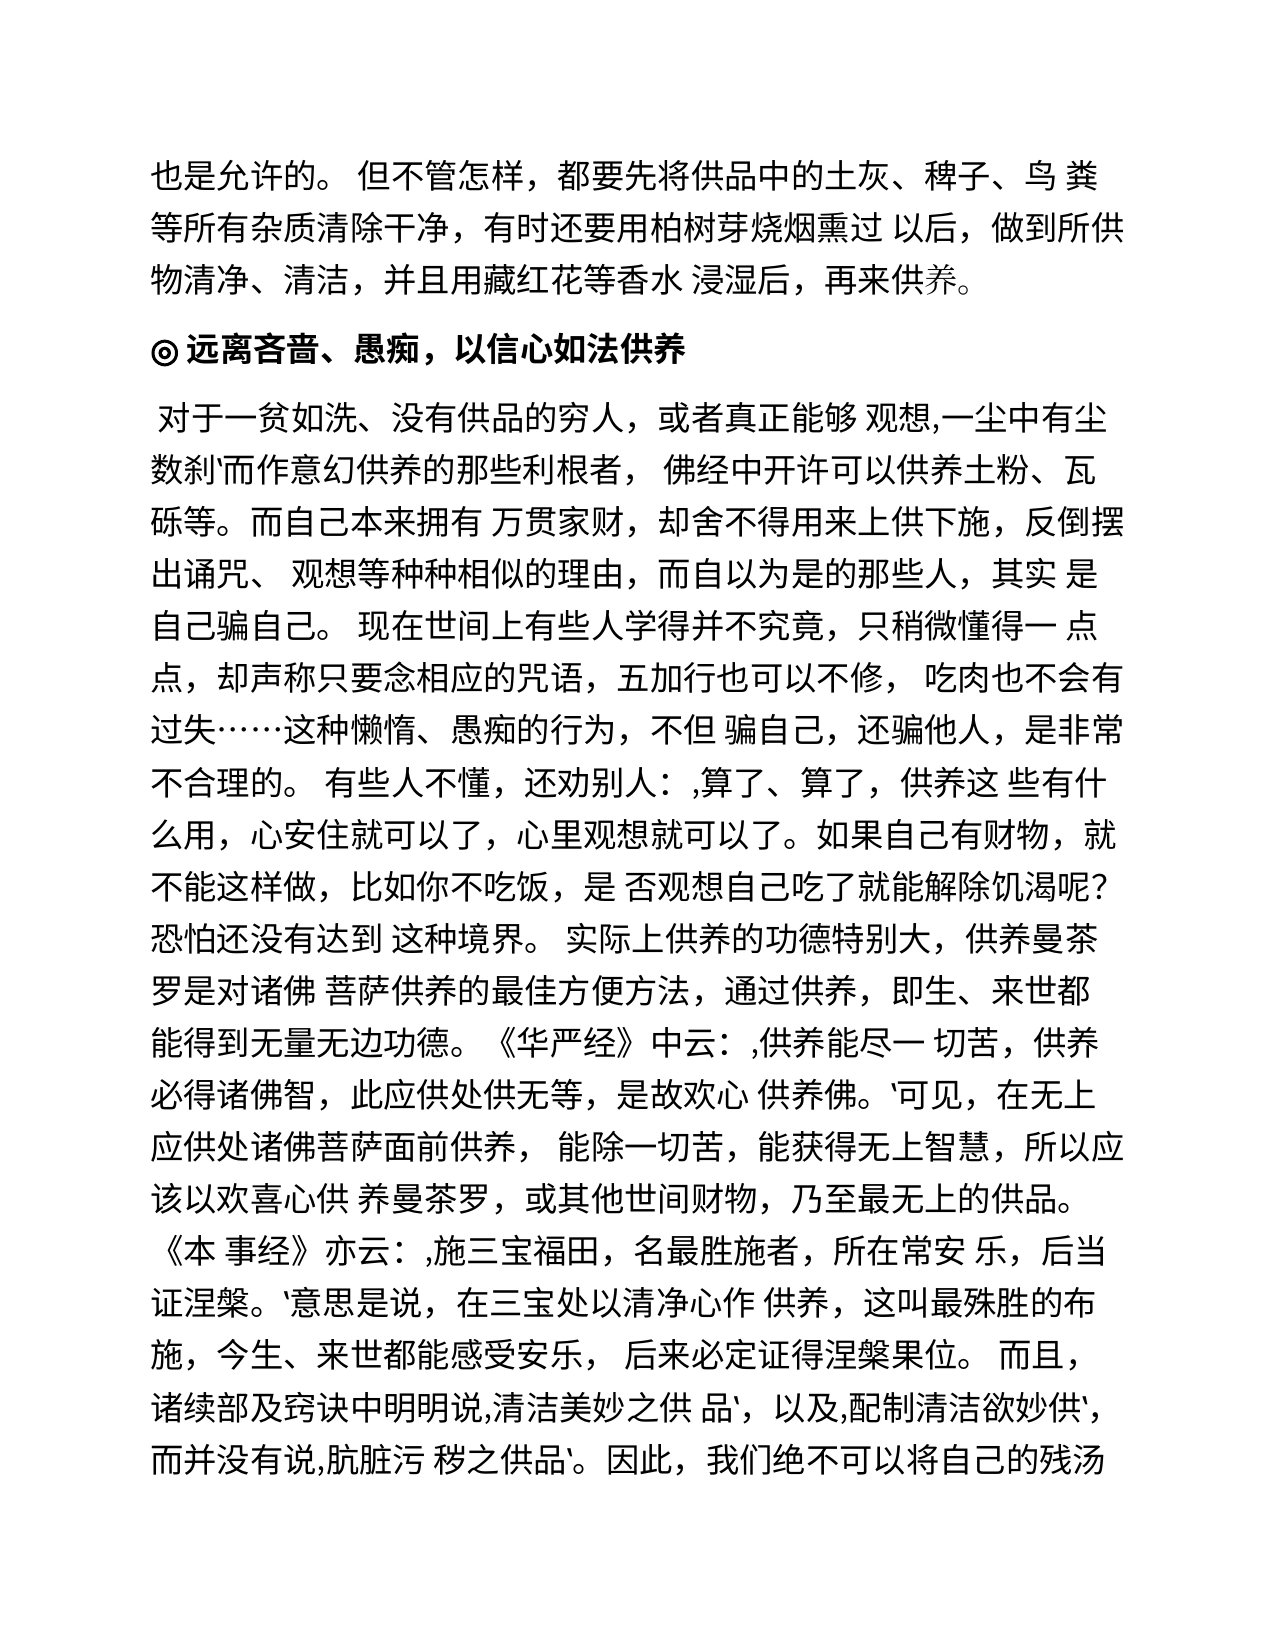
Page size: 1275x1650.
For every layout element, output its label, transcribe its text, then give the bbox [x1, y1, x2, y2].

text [150, 392, 1125, 1482]
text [150, 150, 1125, 302]
text ◎ 远离吝啬、愚痴，以信心如法供养 [150, 323, 1125, 371]
